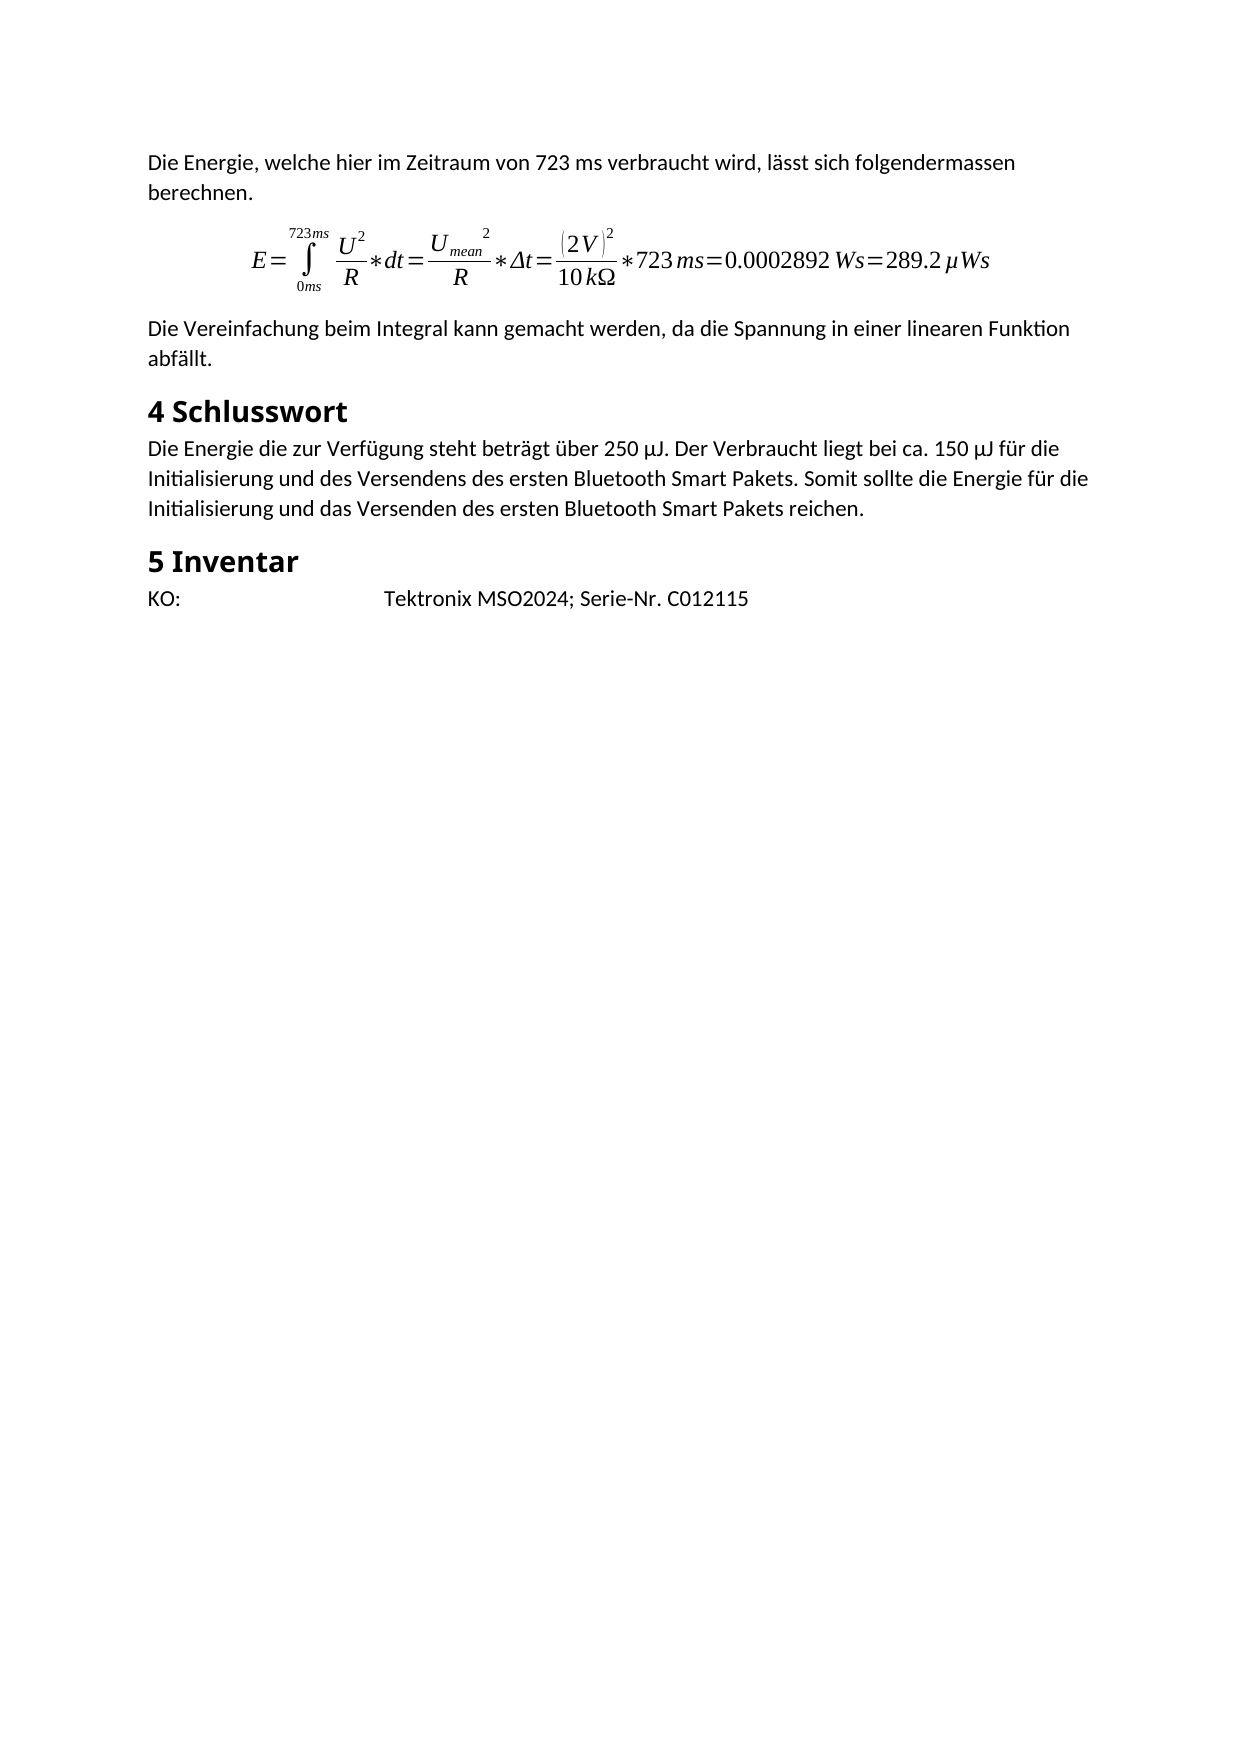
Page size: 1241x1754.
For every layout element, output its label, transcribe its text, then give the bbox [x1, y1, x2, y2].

text Die Vereinfachung beim Integral kann gemacht werden, da die Spannung in einer linearen Funktion abfällt. [148, 314, 1093, 372]
text Die Energie, welche hier im Zeitraum von 723 ms verbraucht wird, lässt sich folgendermassen berechnen. [148, 148, 1093, 206]
subtitle 5 Inventar [148, 541, 1093, 581]
subtitle 4 Schlusswort [148, 391, 1093, 431]
text Die Energie die zur Verfügung steht beträgt über 250 µJ. Der Verbraucht liegt bei ca. 150 µJ für die Initialisierung und des Versendens des ersten Bluetooth Smart Pakets. Somit sollte die Energie für die Initialisierung und das Versenden des ersten Bluetooth Smart Pakets reichen. [148, 434, 1093, 523]
text KO: Tektronix MSO2024; Serie-Nr. C012115 [148, 584, 1093, 612]
